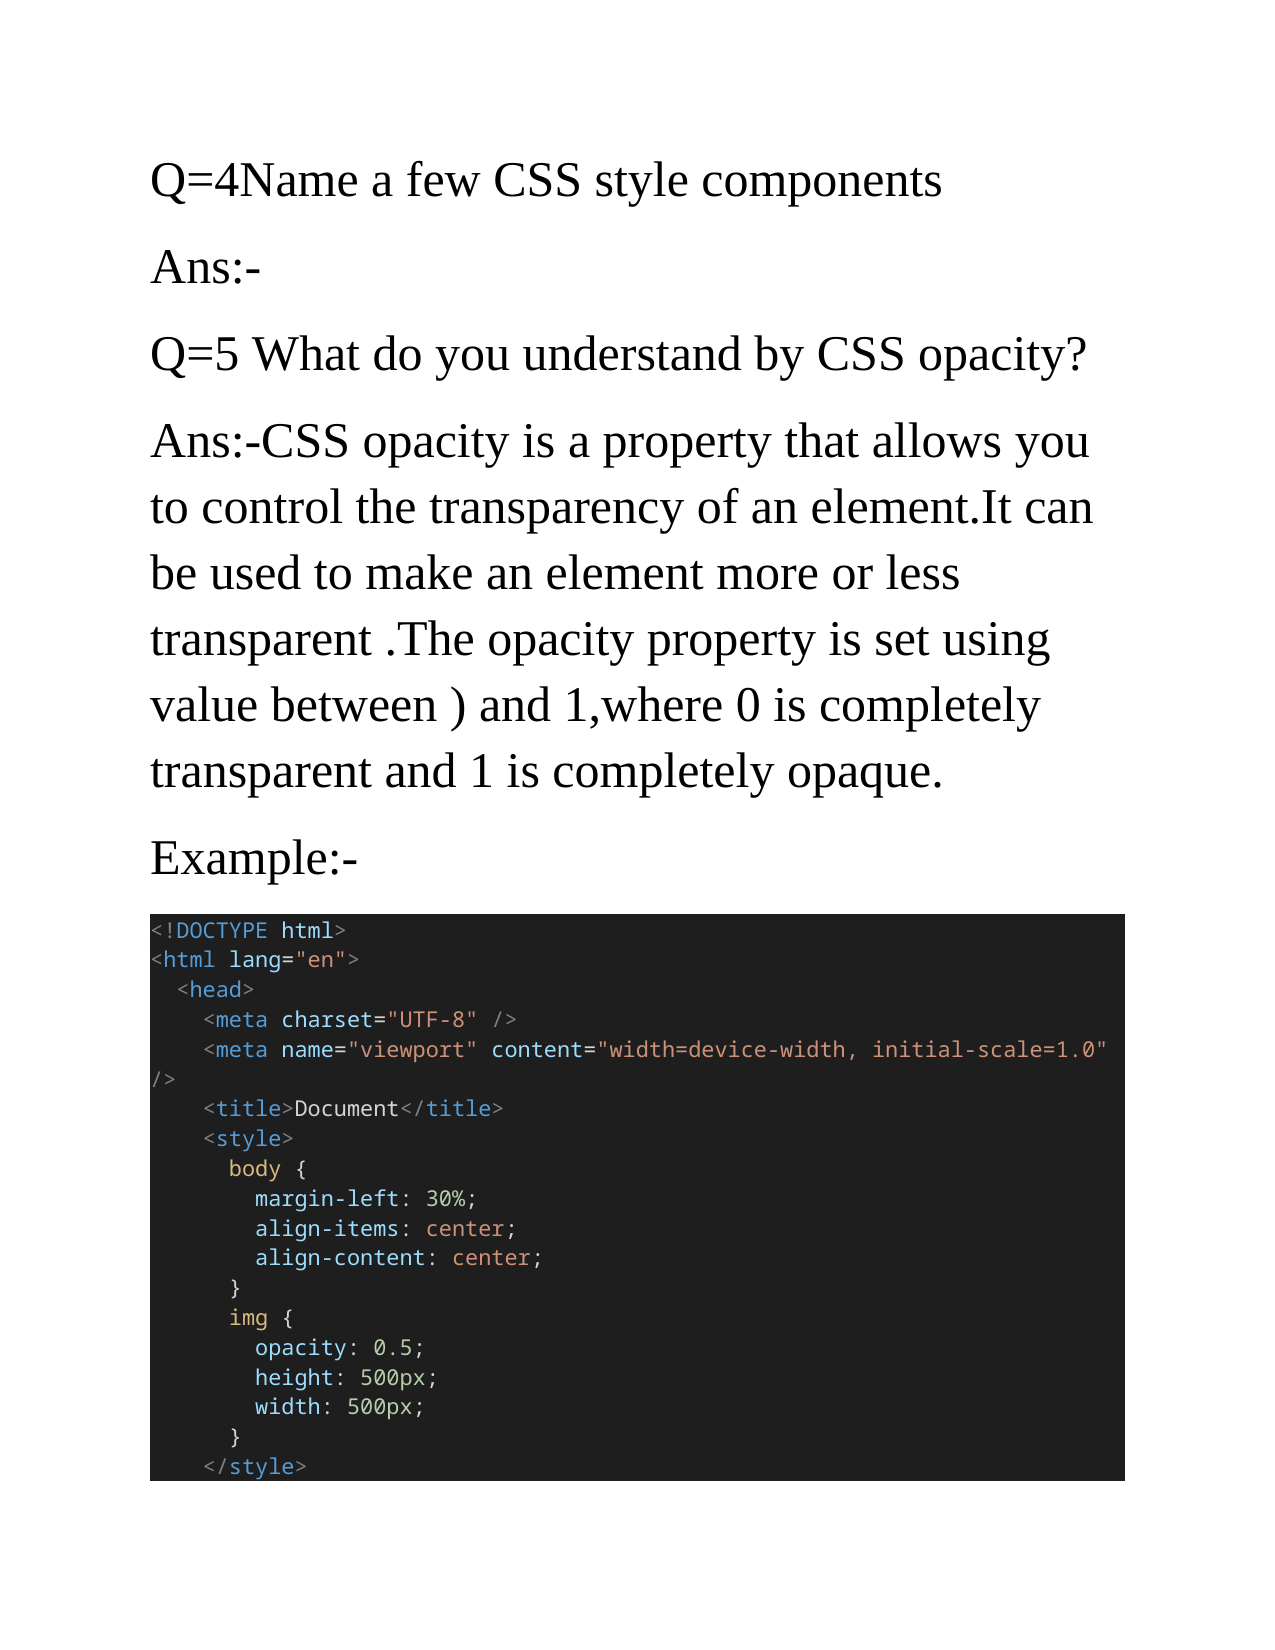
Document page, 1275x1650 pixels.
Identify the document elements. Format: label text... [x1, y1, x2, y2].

text Q=5 What do you understand by CSS opacity? [150, 324, 1125, 381]
text <meta name="viewport" content="width=device-width, initial-scale=1.0" /> [150, 1034, 1125, 1093]
text <meta charset="UTF-8" /> [150, 1004, 1125, 1034]
text body { [150, 1153, 1125, 1183]
text width: 500px; [150, 1391, 1125, 1421]
text align-items: center; [150, 1212, 1125, 1242]
text Ans:- [150, 237, 1125, 294]
text align-content: center; [150, 1242, 1125, 1272]
text } [150, 1421, 1125, 1451]
text Ans:-CSS opacity is a property that allows you to control the transparency of an element.It can be used to make an element more or less transparent .The opacity property is set using value between ) and 1,where 0 is completely transparent and 1 is completely opaque. [150, 411, 1125, 798]
text Q=4Name a few CSS style components [150, 150, 1125, 207]
text </style> [150, 1451, 1125, 1481]
text Example:- [150, 828, 1125, 885]
text height: 500px; [150, 1361, 1125, 1391]
text <style> [150, 1123, 1125, 1153]
text opacity: 0.5; [150, 1332, 1125, 1361]
text <!DOCTYPE html> [150, 914, 1125, 944]
text margin-left: 30%; [150, 1183, 1125, 1212]
text <html lang="en"> [150, 944, 1125, 974]
text img { [150, 1302, 1125, 1332]
text } [150, 1272, 1125, 1302]
text <head> [150, 974, 1125, 1004]
text <title>Document</title> [150, 1093, 1125, 1123]
